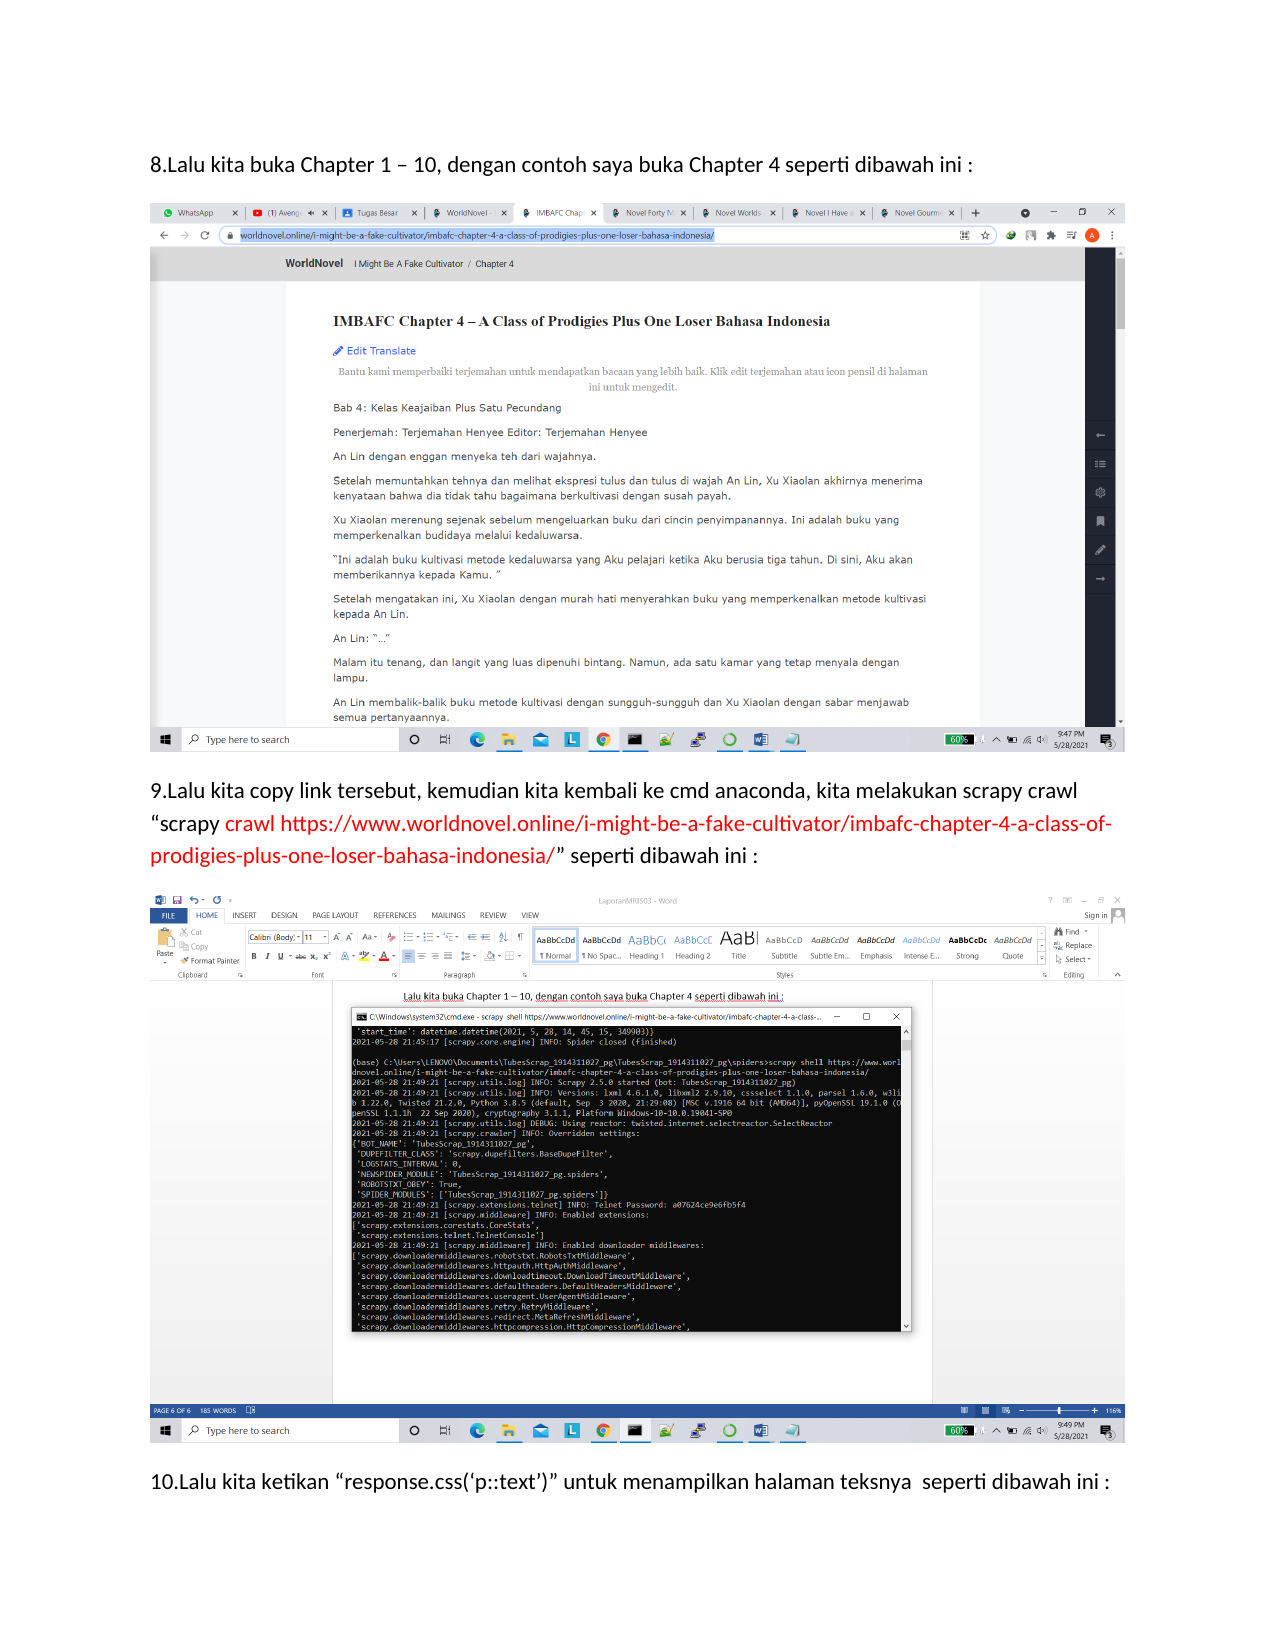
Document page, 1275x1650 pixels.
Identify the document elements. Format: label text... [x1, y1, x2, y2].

picture [150, 893, 1125, 1443]
text 10.Lalu kita ketikan “response.css(‘p::text’)” untuk menampilkan halaman teksnya seperti dibawah ini : [150, 1467, 1125, 1495]
picture [150, 203, 1125, 752]
text 8.Lalu kita buka Chapter 1 – 10, dengan contoh saya buka Chapter 4 seperti dibawah ini : [150, 150, 1125, 178]
text 9.Lalu kita copy link tersebut, kemudian kita kembali ke cmd anaconda, kita melakukan scrapy crawl “scrapy crawl https://www.worldnovel.online/i-might-be-a-fake-cultivator/imbafc-chapter-4-a-class-of-prodigies-plus-one-loser-bahasa-indonesia/” seperti dibawah ini : [150, 776, 1125, 869]
